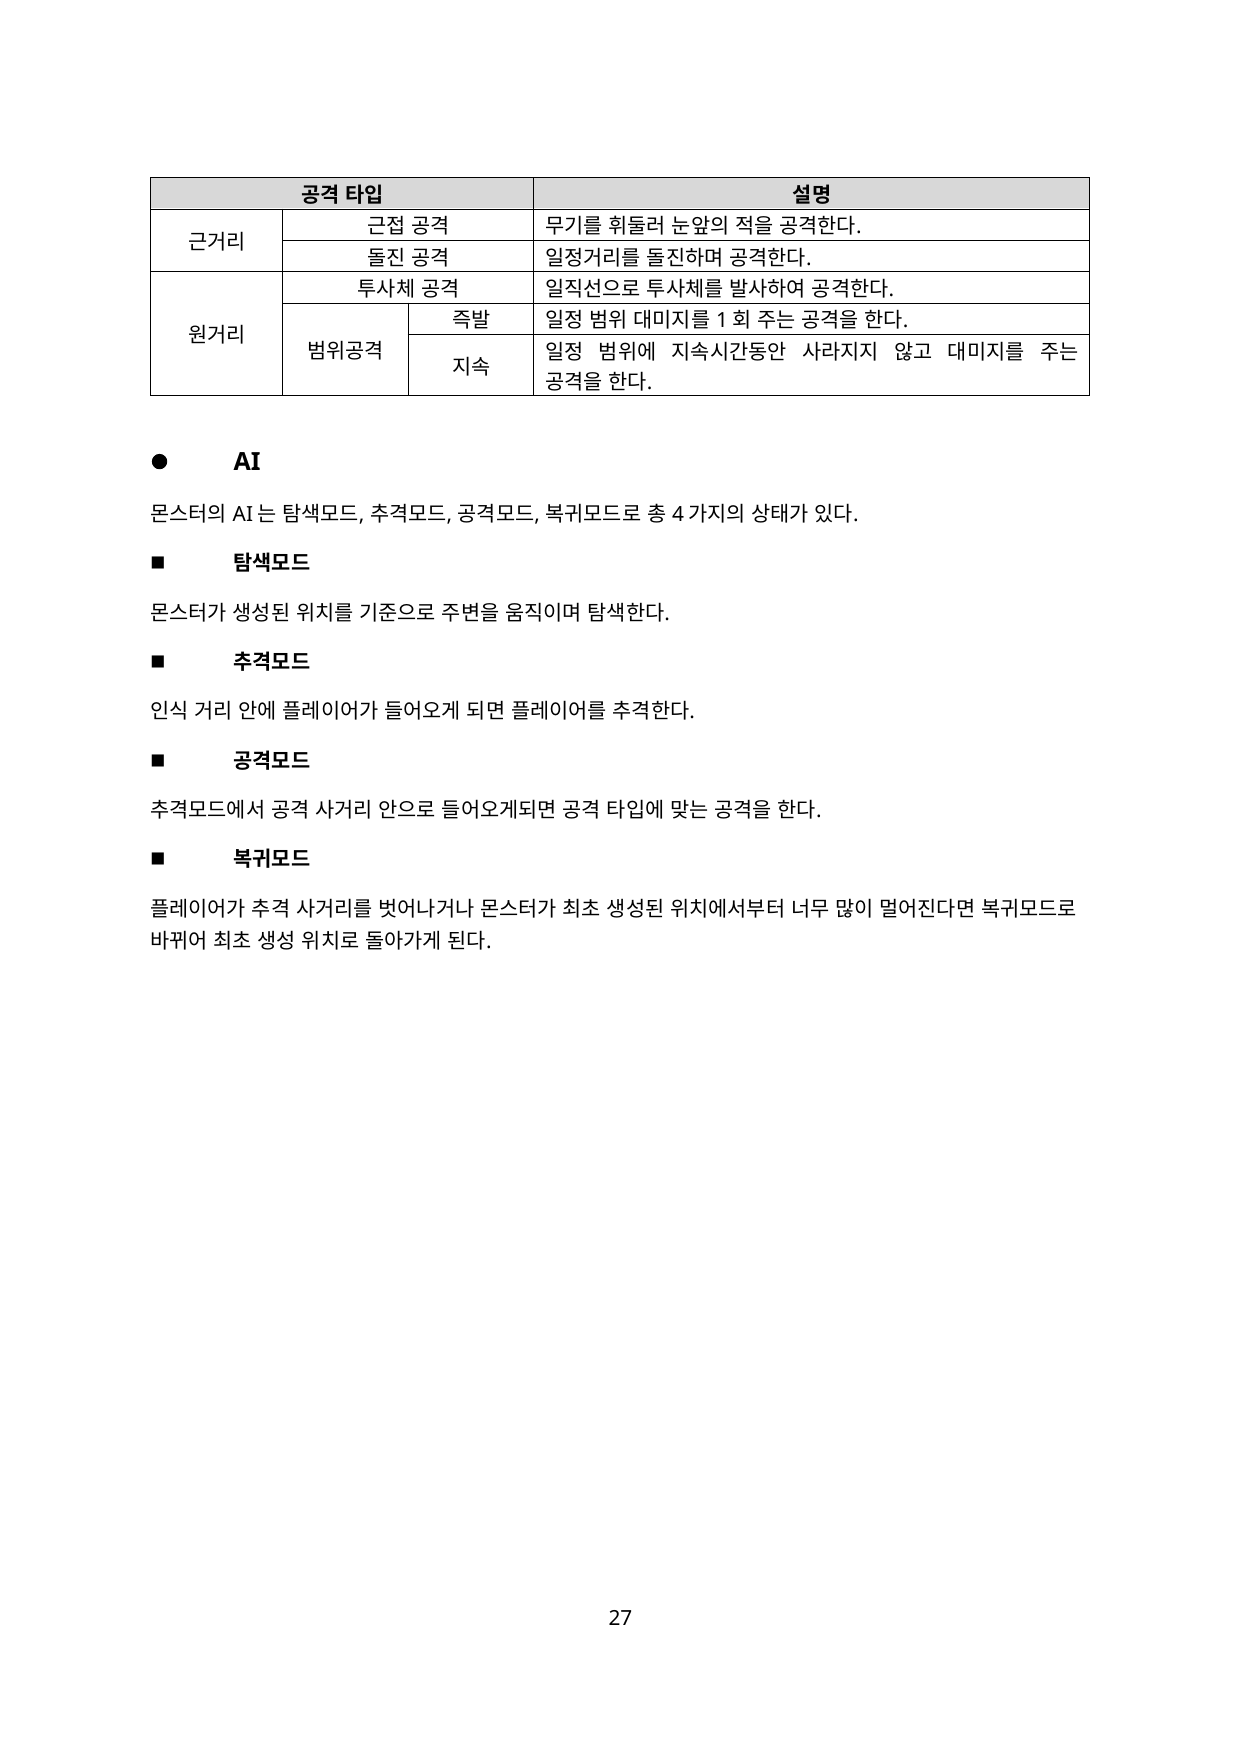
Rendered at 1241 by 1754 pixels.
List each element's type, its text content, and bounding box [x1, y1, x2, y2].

table_cell 지속 [409, 335, 533, 395]
list 탐색모드 [150, 547, 1090, 577]
table_header 설명 [534, 178, 1089, 208]
text 몬스터가 생성된 위치를 기준으로 주변을 움직이며 탐색한다. [150, 596, 1090, 626]
table_cell 일정 범위에 지속시간동안 사라지지 않고 대미지를 주는 공격을 한다. [534, 335, 1089, 395]
table_cell 근접 공격 [283, 210, 533, 240]
list 복귀모드 [150, 842, 1090, 873]
table_cell 일정 범위 대미지를 1회 주는 공격을 한다. [534, 304, 1089, 334]
table_cell 원거리 [151, 272, 282, 395]
text 인식 거리 안에 플레이어가 들어오게 되면 플레이어를 추격한다. [150, 694, 1090, 725]
text 몬스터의 AI는 탐색모드, 추격모드, 공격모드, 복귀모드로 총 4가지의 상태가 있다. [150, 497, 1090, 527]
table_cell 일정거리를 돌진하며 공격한다. [534, 241, 1089, 271]
table_cell 투사체 공격 [283, 272, 533, 302]
table_cell 무기를 휘둘러 눈앞의 적을 공격한다. [534, 210, 1089, 240]
table_header 공격 타입 [151, 178, 533, 208]
list AI [150, 444, 1090, 478]
text 플레이어가 추격 사거리를 벗어나거나 몬스터가 최초 생성된 위치에서부터 너무 많이 멀어진다면 복귀모드로 바뀌어 최초 생성 위치로 돌아가게 된다. [150, 892, 1090, 955]
list 추격모드 [150, 645, 1090, 675]
table_cell 일직선으로 투사체를 발사하여 공격한다. [534, 272, 1089, 302]
list 공격모드 [150, 744, 1090, 774]
table_cell 범위공격 [283, 304, 408, 395]
table_cell 즉발 [409, 304, 533, 334]
text 추격모드에서 공격 사거리 안으로 들어오게되면 공격 타입에 맞는 공격을 한다. [150, 793, 1090, 823]
table_cell 돌진 공격 [283, 241, 533, 271]
table_cell 근거리 [151, 210, 282, 271]
